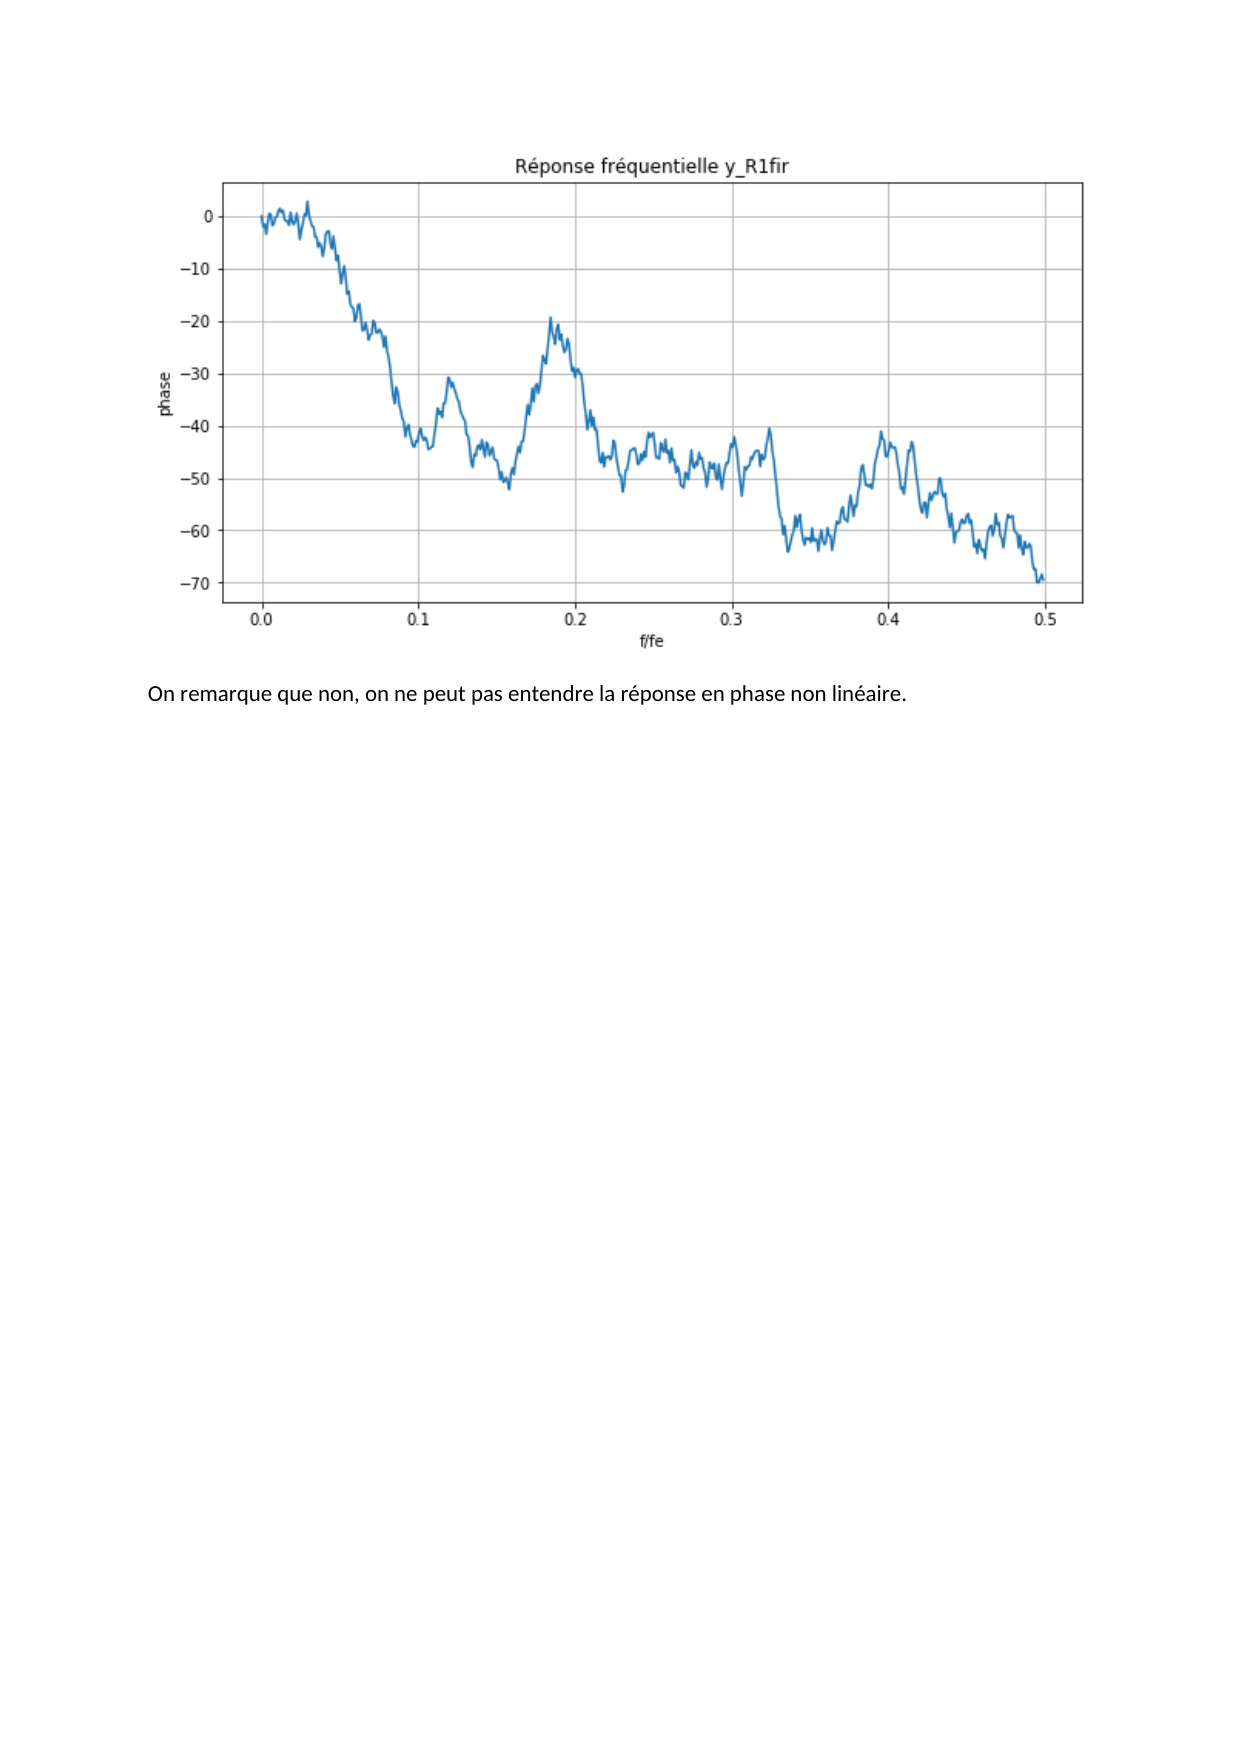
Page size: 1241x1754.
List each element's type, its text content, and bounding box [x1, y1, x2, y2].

text On remarque que non, on ne peut pas entendre la réponse en phase non linéaire. [148, 679, 1093, 707]
picture [147, 147, 1093, 661]
